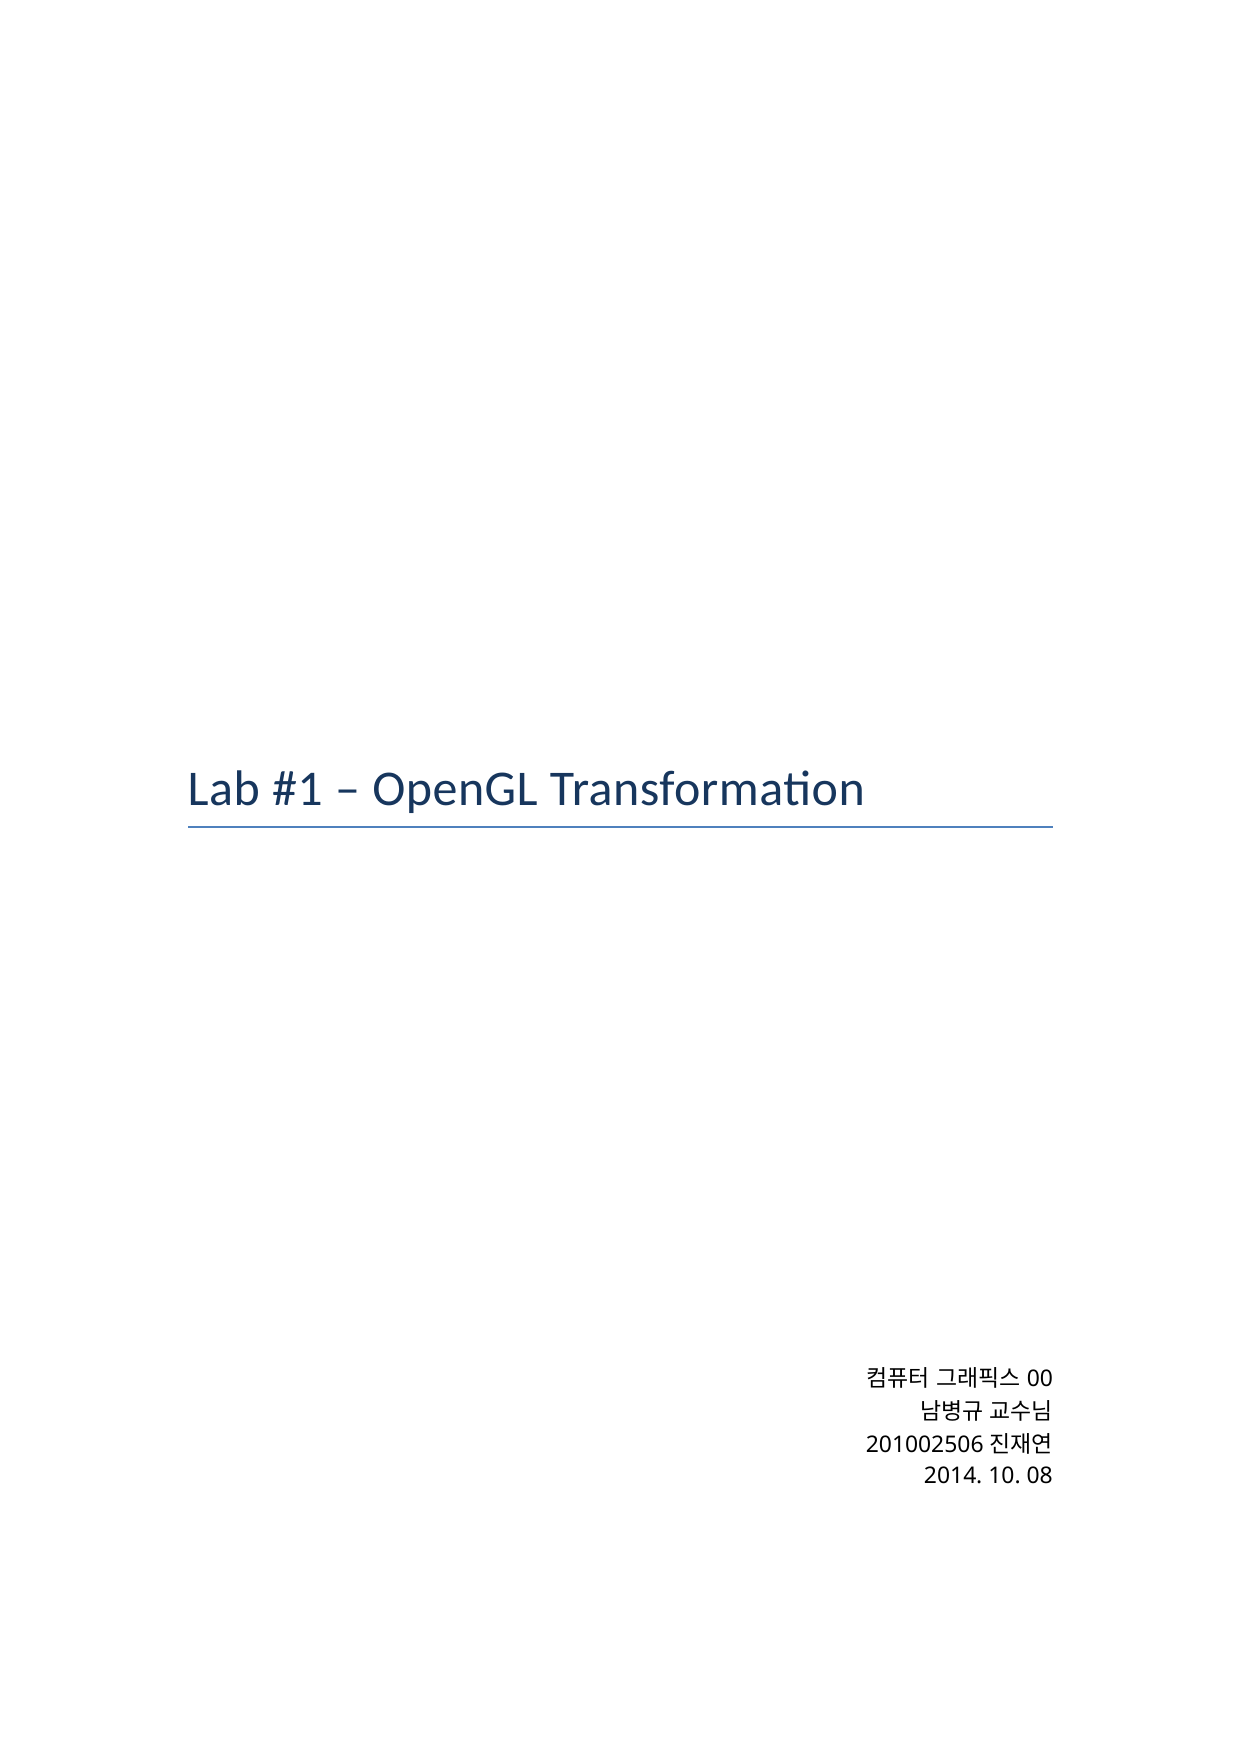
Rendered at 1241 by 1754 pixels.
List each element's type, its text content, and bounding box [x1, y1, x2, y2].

text 2014. 10. 08 [187, 1459, 1053, 1491]
text 201002506 진재연 [187, 1426, 1053, 1459]
title Lab #1 – OpenGL Transformation [187, 757, 1053, 828]
text 남병규 교수님 [187, 1393, 1053, 1426]
text 컴퓨터 그래픽스 00 [187, 1359, 1053, 1393]
